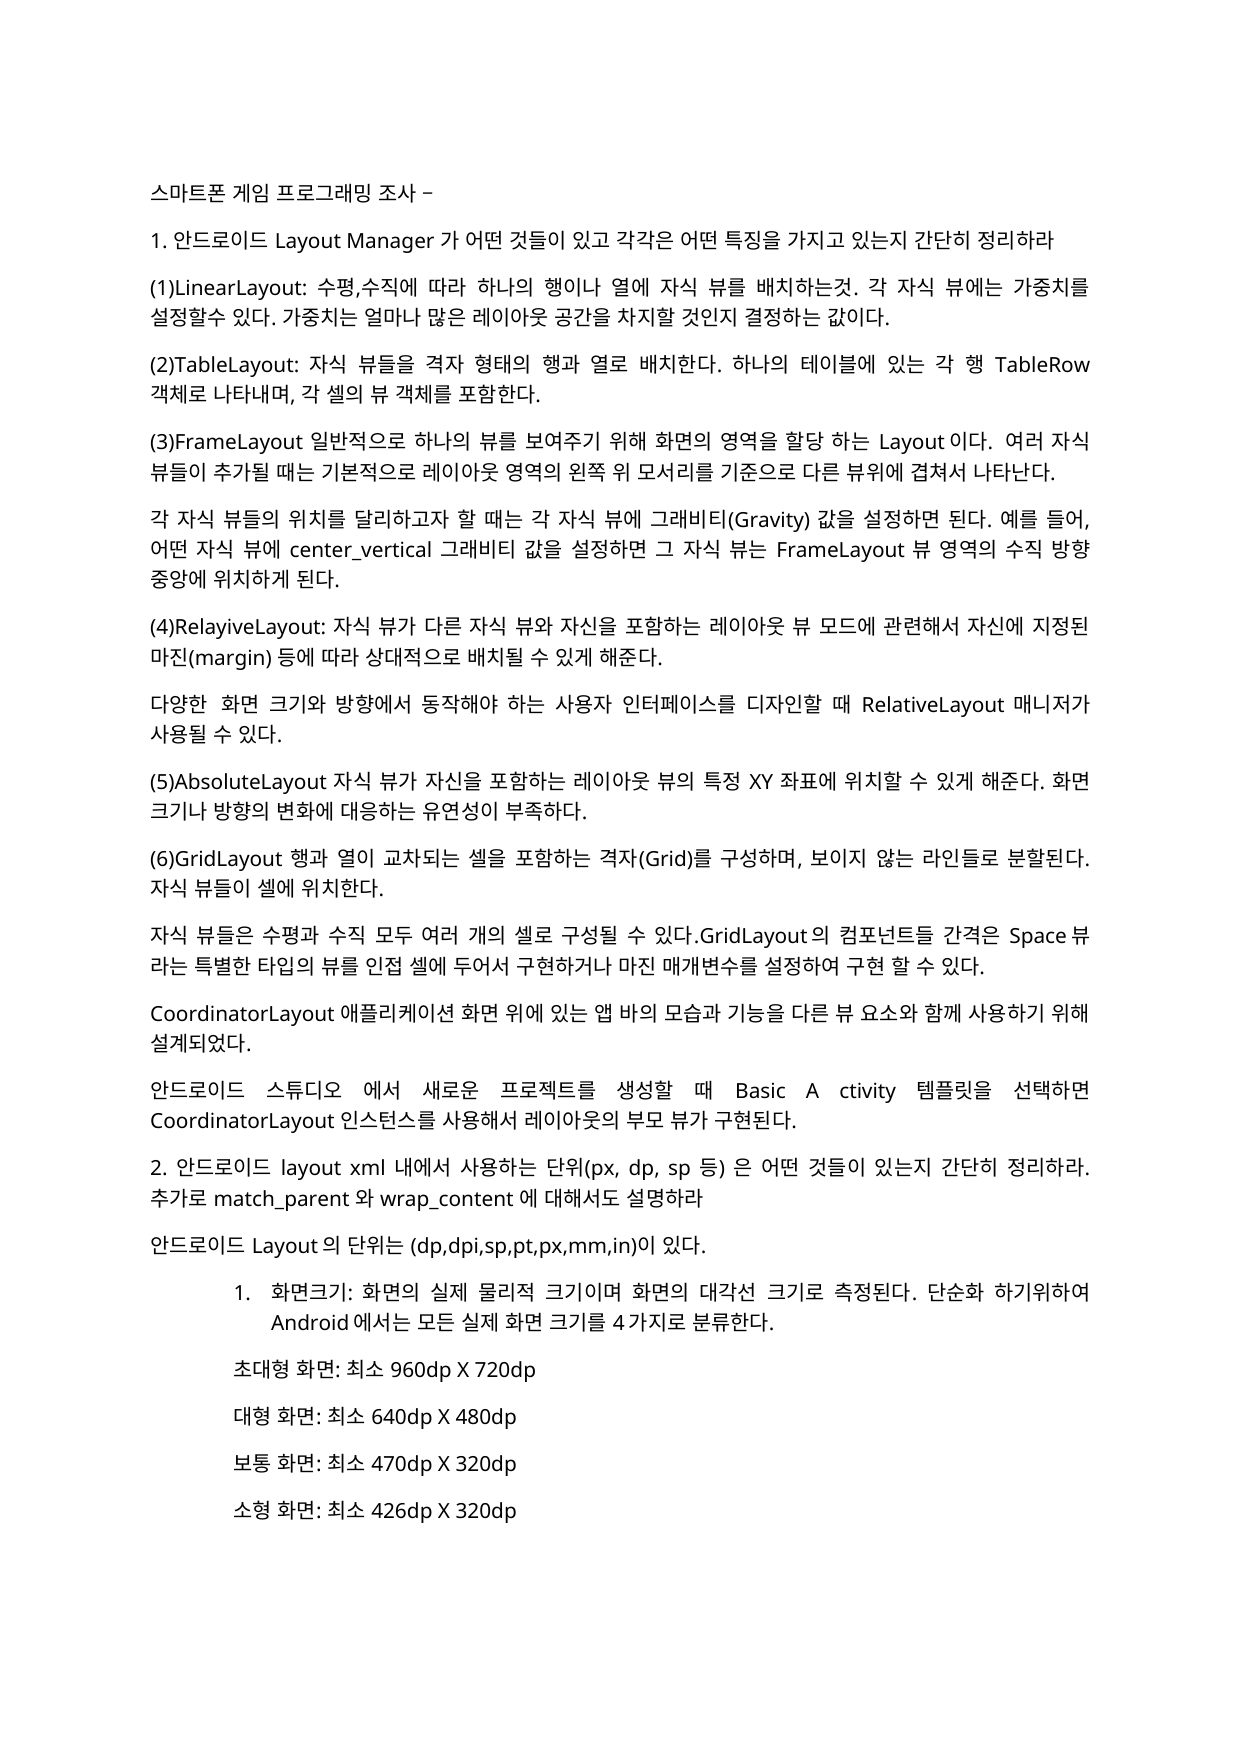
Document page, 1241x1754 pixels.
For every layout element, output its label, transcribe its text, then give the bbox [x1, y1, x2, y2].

text 2. 안드로이드 layout xml 내에서 사용하는 단위(px, dp, sp 등) 은 어떤 것들이 있는지 간단히 정리하라. 추가로 match_parent 와 wrap_content 에 대해서도 설명하라 [150, 1152, 1090, 1212]
list 화면크기: 화면의 실제 물리적 크기이며 화면의 대각선 크기로 측정된다. 단순화 하기위하여 Android에서는 모든 실제 화면 크기를 4가지로 분류한다. [233, 1276, 1090, 1336]
text 자식 뷰들은 수평과 수직 모두 여러 개의 셀로 구성될 수 있다.GridLayout의 컴포넌트들 간격은 Space뷰 라는 특별한 타입의 뷰를 인접 셀에 두어서 구현하거나 마진 매개변수를 설정하여 구현 할 수 있다. [150, 920, 1090, 980]
text 1. 안드로이드 Layout Manager 가 어떤 것들이 있고 각각은 어떤 특징을 가지고 있는지 간단히 정리하라 [150, 224, 1090, 254]
text 대형 화면: 최소 640dp X 480dp [233, 1400, 1090, 1430]
text (1)LinearLayout: 수평,수직에 따라 하나의 행이나 열에 자식 뷰를 배치하는것. 각 자식 뷰에는 가중치를 설정할수 있다. 가중치는 얼마나 많은 레이아웃 공간을 차지할 것인지 결정하는 값이다. [150, 271, 1090, 332]
text (3)FrameLayout 일반적으로 하나의 뷰를 보여주기 위해 화면의 영역을 할당 하는 Layout이다. 여러 자식 뷰들이 추가될 때는 기본적으로 레이아웃 영역의 왼쪽 위 모서리를 기준으로 다른 뷰위에 겹쳐서 나타난다. [150, 426, 1090, 486]
text 소형 화면: 최소 426dp X 320dp [233, 1494, 1090, 1524]
text 초대형 화면: 최소 960dp X 720dp [233, 1353, 1090, 1383]
text 각 자식 뷰들의 위치를 달리하고자 할 때는 각 자식 뷰에 그래비티(Gravity) 값을 설정하면 된다. 예를 들어, 어떤 자식 뷰에 center_vertical 그래비티 값을 설정하면 그 자식 뷰는 FrameLayout 뷰 영역의 수직 방향 중앙에 위치하게 된다. [150, 503, 1090, 594]
text (4)RelayiveLayout: 자식 뷰가 다른 자식 뷰와 자신을 포함하는 레이아웃 뷰 모드에 관련해서 자신에 지정된 마진(margin) 등에 따라 상대적으로 배치될 수 있게 해준다. [150, 611, 1090, 671]
text 안드로이드 스튜디오 에서 새로운 프로젝트를 생성할 때 Basic A ctivity 템플릿을 선택하면 CoordinatorLayout 인스턴스를 사용해서 레이아웃의 부모 뷰가 구현된다. [150, 1074, 1090, 1135]
text 보통 화면: 최소 470dp X 320dp [233, 1447, 1090, 1477]
text (6)GridLayout 행과 열이 교차되는 셀을 포함하는 격자(Grid)를 구성하며, 보이지 않는 라인들로 분할된다. 자식 뷰들이 셀에 위치한다. [150, 842, 1090, 903]
text 스마트폰 게임 프로그래밍 조사 – [150, 177, 1090, 207]
text CoordinatorLayout 애플리케이션 화면 위에 있는 앱 바의 모습과 기능을 다른 뷰 요소와 함께 사용하기 위해 설계되었다. [150, 997, 1090, 1058]
text 다양한 화면 크기와 방향에서 동작해야 하는 사용자 인터페이스를 디자인할 때 RelativeLayout 매니저가 사용될 수 있다. [150, 688, 1090, 748]
text 안드로이드 Layout의 단위는 (dp,dpi,sp,pt,px,mm,in)이 있다. [150, 1229, 1090, 1259]
text (5)AbsoluteLayout 자식 뷰가 자신을 포함하는 레이아웃 뷰의 특정 XY 좌표에 위치할 수 있게 해준다. 화면 크기나 방향의 변화에 대응하는 유연성이 부족하다. [150, 765, 1090, 826]
text (2)TableLayout: 자식 뷰들을 격자 형태의 행과 열로 배치한다. 하나의 테이블에 있는 각 행 TableRow 객체로 나타내며, 각 셀의 뷰 객체를 포함한다. [150, 348, 1090, 409]
